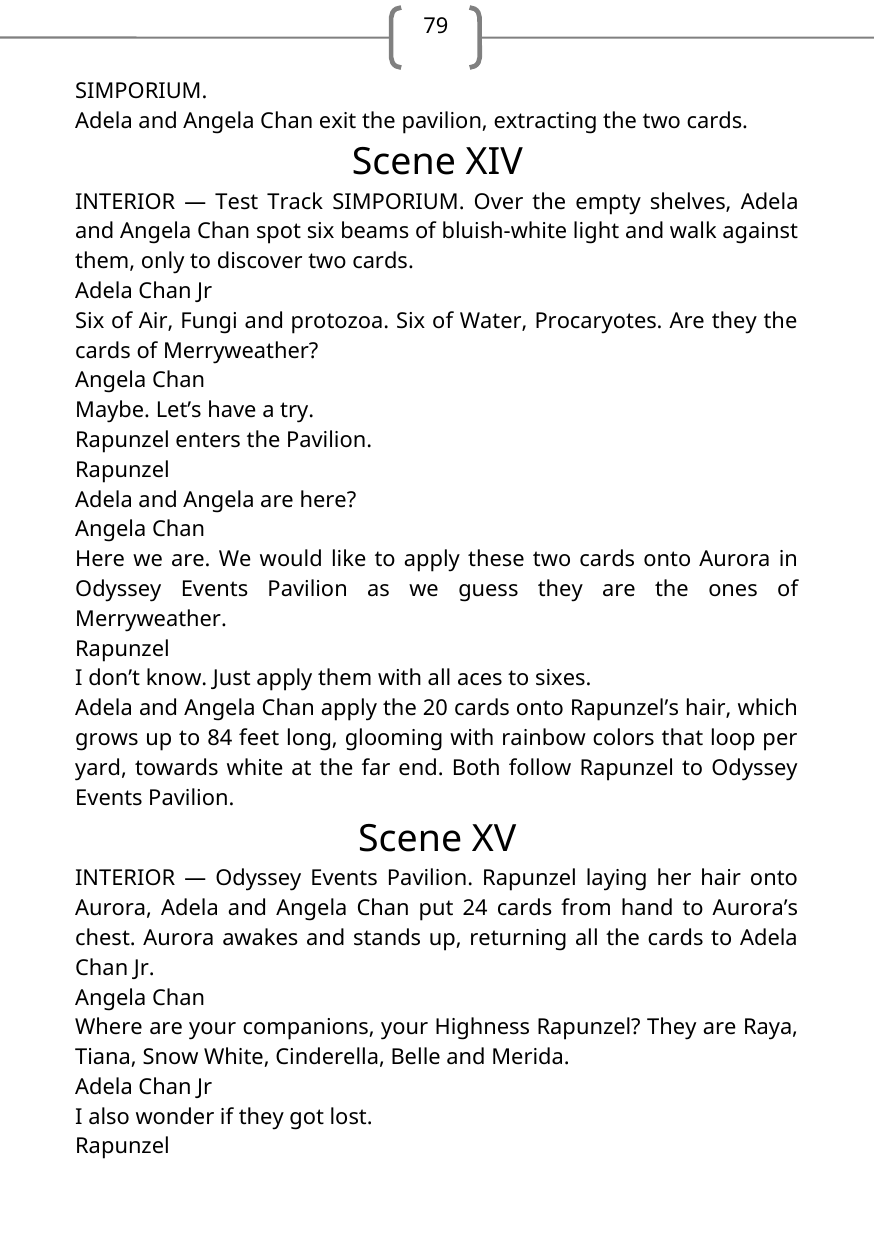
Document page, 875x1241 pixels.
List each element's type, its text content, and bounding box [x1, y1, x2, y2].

text Maybe. Let’s have a try. [75, 394, 799, 424]
subtitle Scene XV [75, 811, 799, 862]
subtitle Scene XIV [75, 134, 799, 186]
text I don’t know. Just apply them with all aces to sixes. [75, 662, 799, 692]
text Here we are. We would like to apply these two cards onto Aurora in Odyssey Events Pavilion as we guess they are the ones of Merryweather. [75, 543, 799, 632]
text Adela and Angela are here? [75, 483, 799, 513]
text Here it is! (Catches Tweety Bird) Now we take him to Test Track SIMPORIUM. [75, 75, 799, 105]
text I also wonder if they got lost. [75, 1101, 799, 1130]
text Six of Air, Fungi and protozoa. Six of Water, Procaryotes. Are they the cards of Merryweather? [75, 305, 799, 364]
text Where are your companions, your Highness Rapunzel? They are Raya, Tiana, Snow White, Cinderella, Belle and Merida. [75, 1011, 799, 1071]
